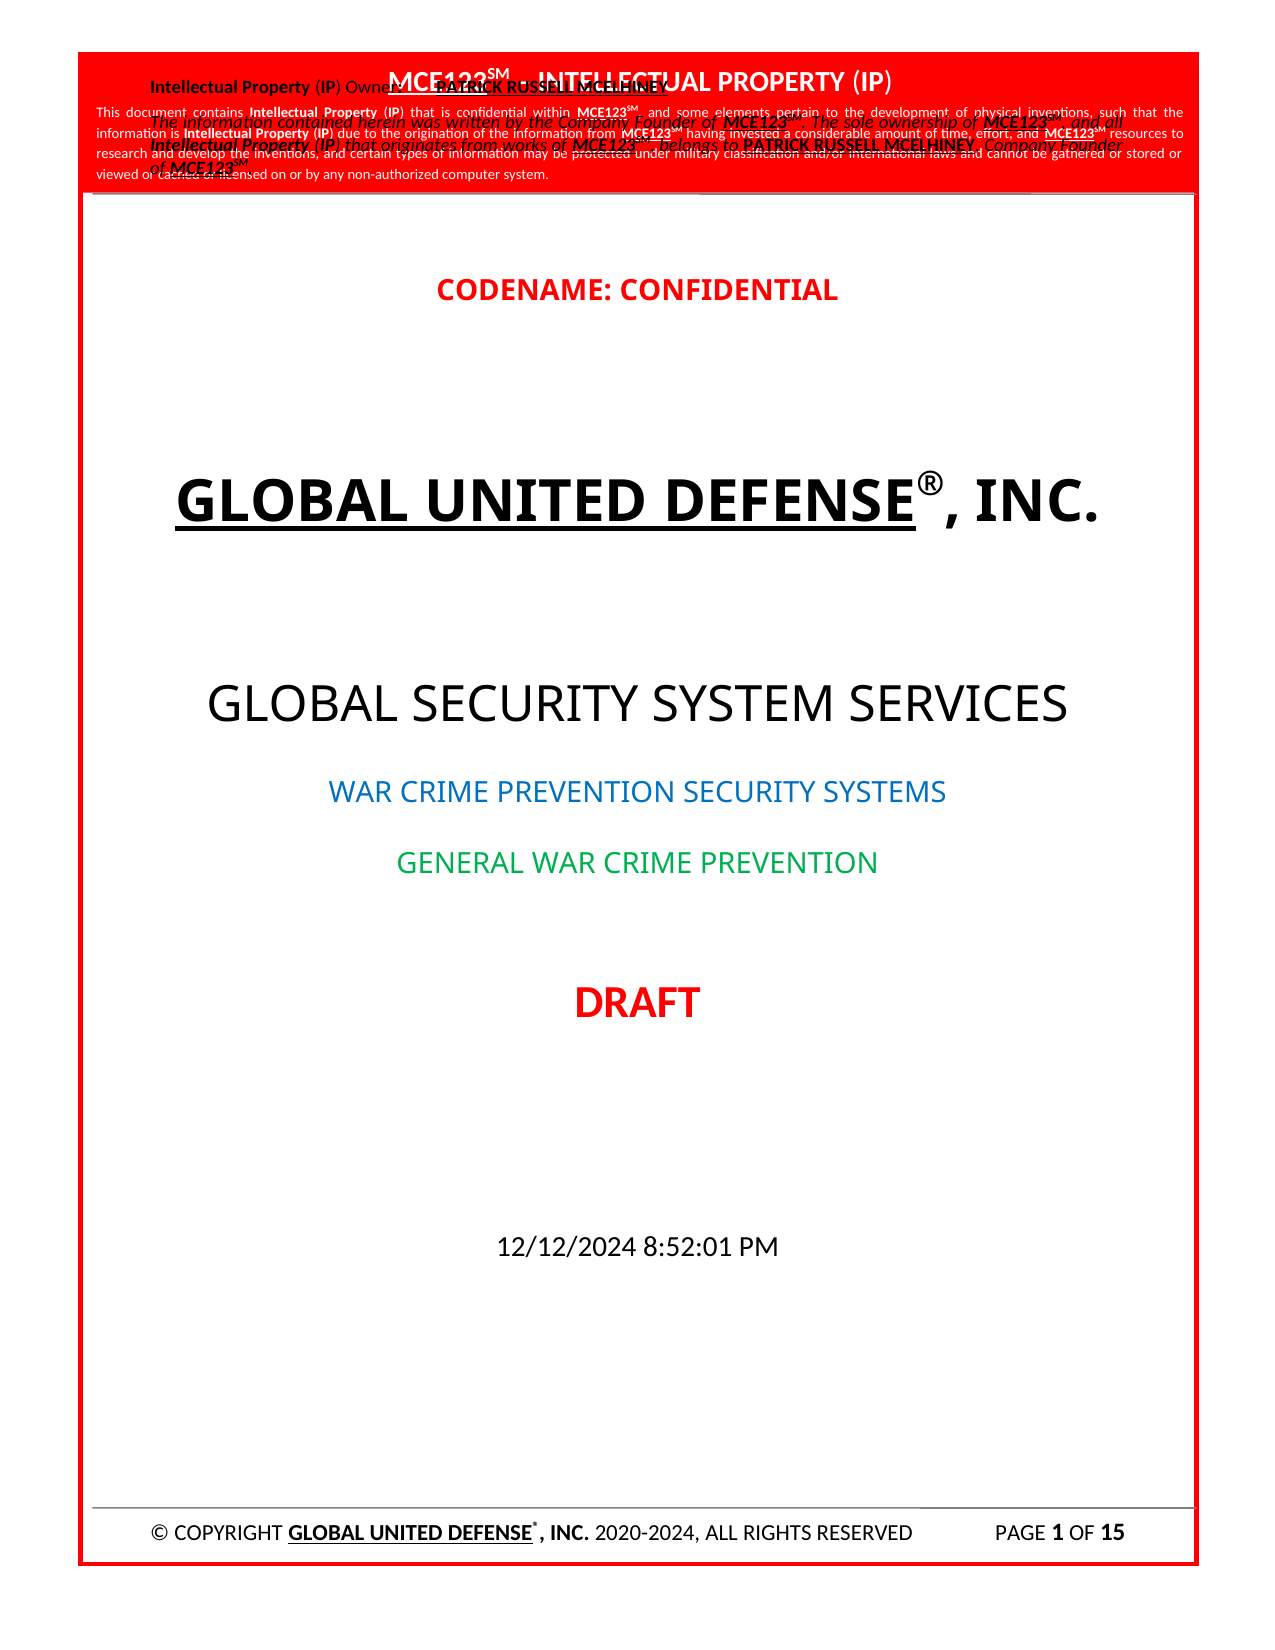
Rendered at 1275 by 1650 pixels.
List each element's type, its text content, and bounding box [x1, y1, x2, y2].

text CODENAME: CONFIDENTIAL [150, 269, 1125, 309]
subtitle GENERAL WAR CRIME PREVENTION [150, 842, 1125, 882]
text DRAFT [150, 973, 1125, 1029]
text GLOBAL UNITED DEFENSE®, INC. [150, 459, 1125, 539]
subtitle WAR CRIME PREVENTION SECURITY SYSTEMS [150, 772, 1125, 811]
text GLOBAL SECURITY SYSTEM SERVICES [150, 668, 1125, 736]
text 12/12/2024 8:52:01 PM [150, 1228, 1125, 1264]
